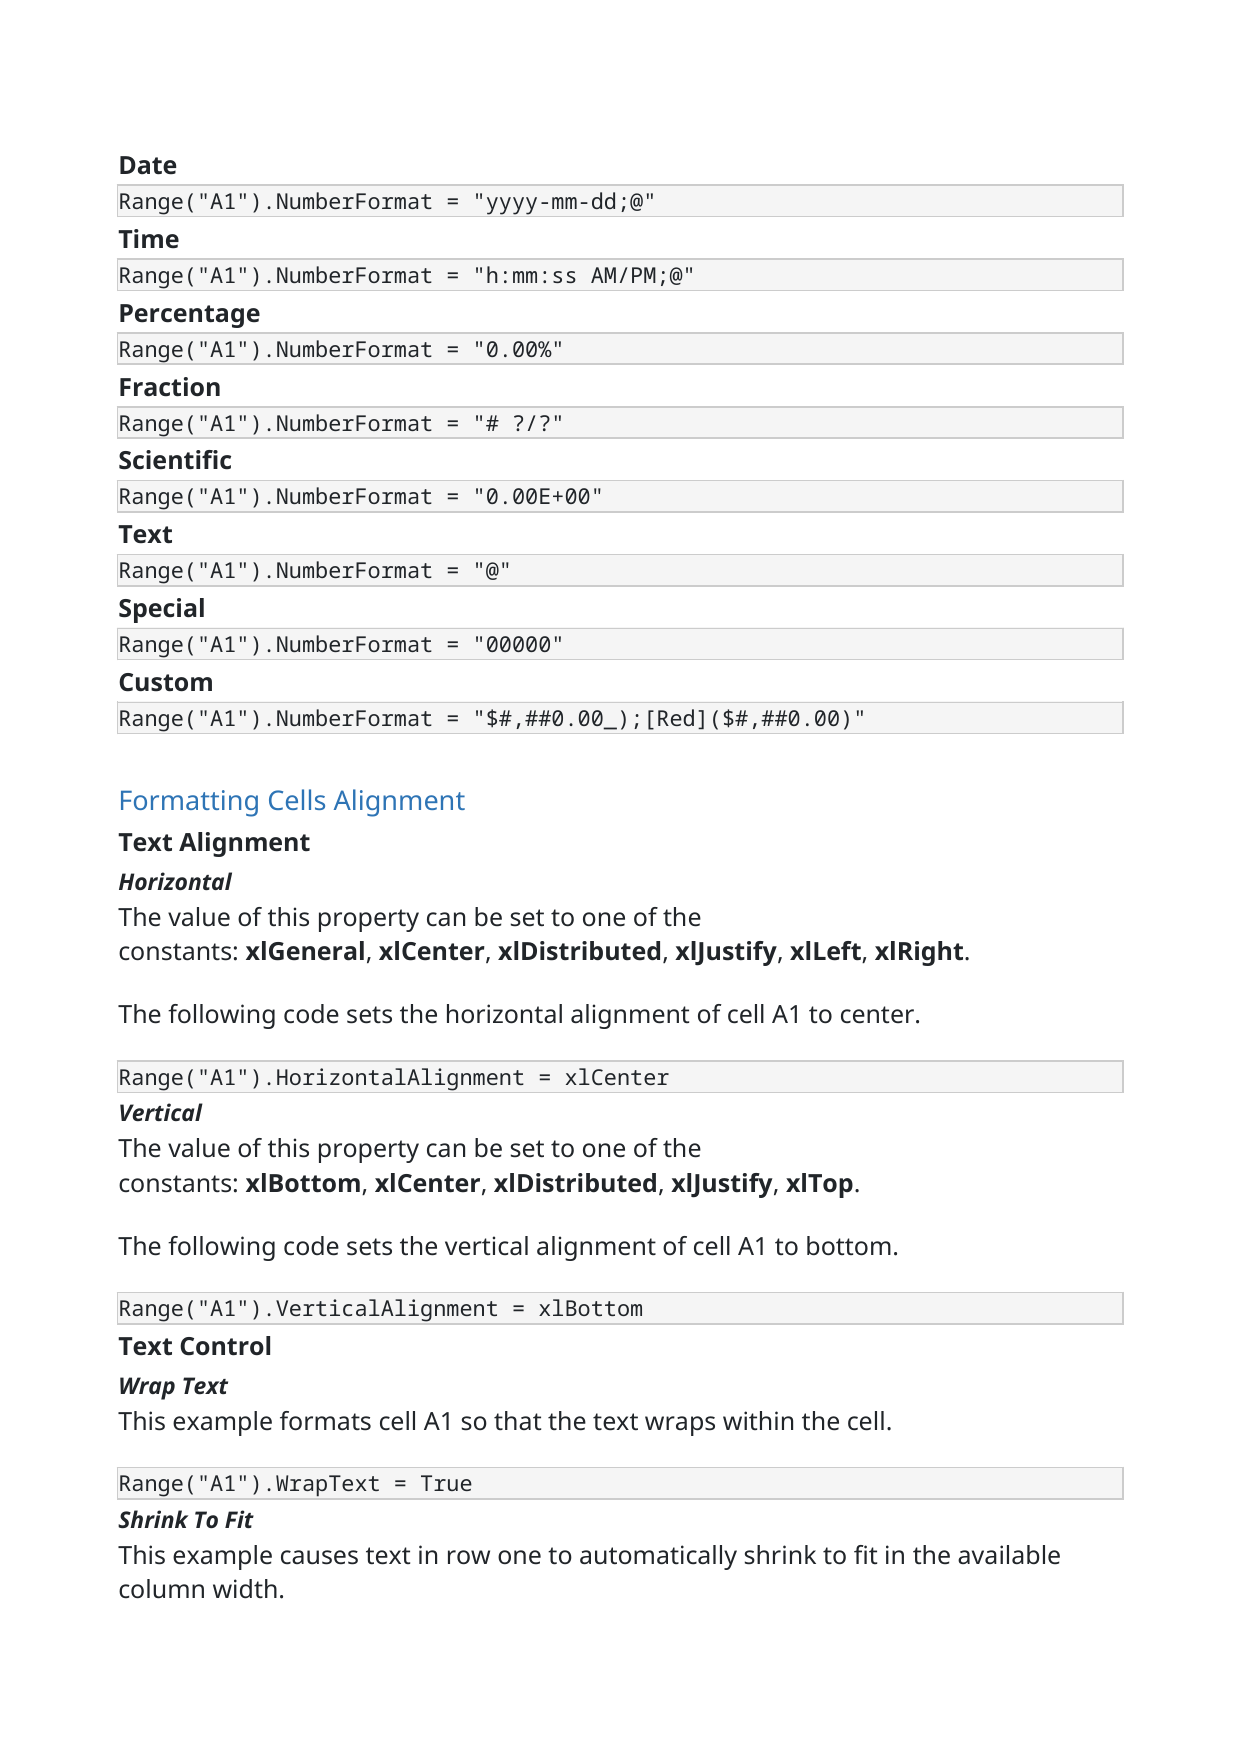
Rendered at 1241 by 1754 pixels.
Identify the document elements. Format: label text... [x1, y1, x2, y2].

text Range("A1").NumberFormat = "@" [118, 555, 1122, 585]
text Range("A1").NumberFormat = "h:mm:ss AM/PM;@" [118, 260, 1122, 290]
text Range("A1").NumberFormat = "$#,##0.00_);[Red]($#,##0.00)" [118, 703, 1122, 733]
subtitle Shrink To Fit [118, 1504, 1122, 1535]
text Range("A1").WrapText = True [118, 1468, 1122, 1498]
subtitle Percentage [118, 295, 1122, 329]
text The value of this property can be set to one of the constants: xlBottom, xlCenter, xlDistributed, xlJustify, xlTop. [118, 1131, 1122, 1199]
subtitle Text [118, 517, 1122, 551]
text Range("A1").NumberFormat = "0.00E+00" [118, 481, 1122, 511]
text Range("A1").NumberFormat = "# ?/?" [118, 408, 1122, 437]
subtitle Scientific [118, 443, 1122, 477]
subtitle Date [118, 148, 1122, 182]
text Range("A1").NumberFormat = "0.00%" [118, 334, 1122, 363]
text The following code sets the vertical alignment of cell A1 to bottom. [118, 1228, 1122, 1262]
text The following code sets the horizontal alignment of cell A1 to center. [118, 997, 1122, 1031]
subtitle Text Alignment [118, 825, 1122, 859]
text Range("A1").NumberFormat = "yyyy-mm-dd;@" [118, 186, 1122, 216]
subtitle Time [118, 221, 1122, 256]
subtitle Formatting Cells Alignment [118, 781, 1122, 818]
text This example formats cell A1 so that the text wraps within the cell. [118, 1403, 1122, 1437]
subtitle Horizontal [118, 866, 1122, 897]
text This example causes text in row one to automatically shrink to fit in the available column width. [118, 1537, 1122, 1606]
subtitle Vertical [118, 1097, 1122, 1129]
subtitle Special [118, 591, 1122, 625]
text Range("A1").HorizontalAlignment = xlCenter [118, 1062, 1122, 1092]
text The value of this property can be set to one of the constants: xlGeneral, xlCenter, xlDistributed, xlJustify, xlLeft, xlRight. [118, 900, 1122, 968]
text Range("A1").VerticalAlignment = xlBottom [118, 1293, 1122, 1323]
subtitle Text Control [118, 1329, 1122, 1363]
subtitle Custom [118, 664, 1122, 699]
subtitle Wrap Text [118, 1370, 1122, 1401]
text Range("A1").NumberFormat = "00000" [118, 629, 1122, 659]
subtitle Fraction [118, 369, 1122, 403]
